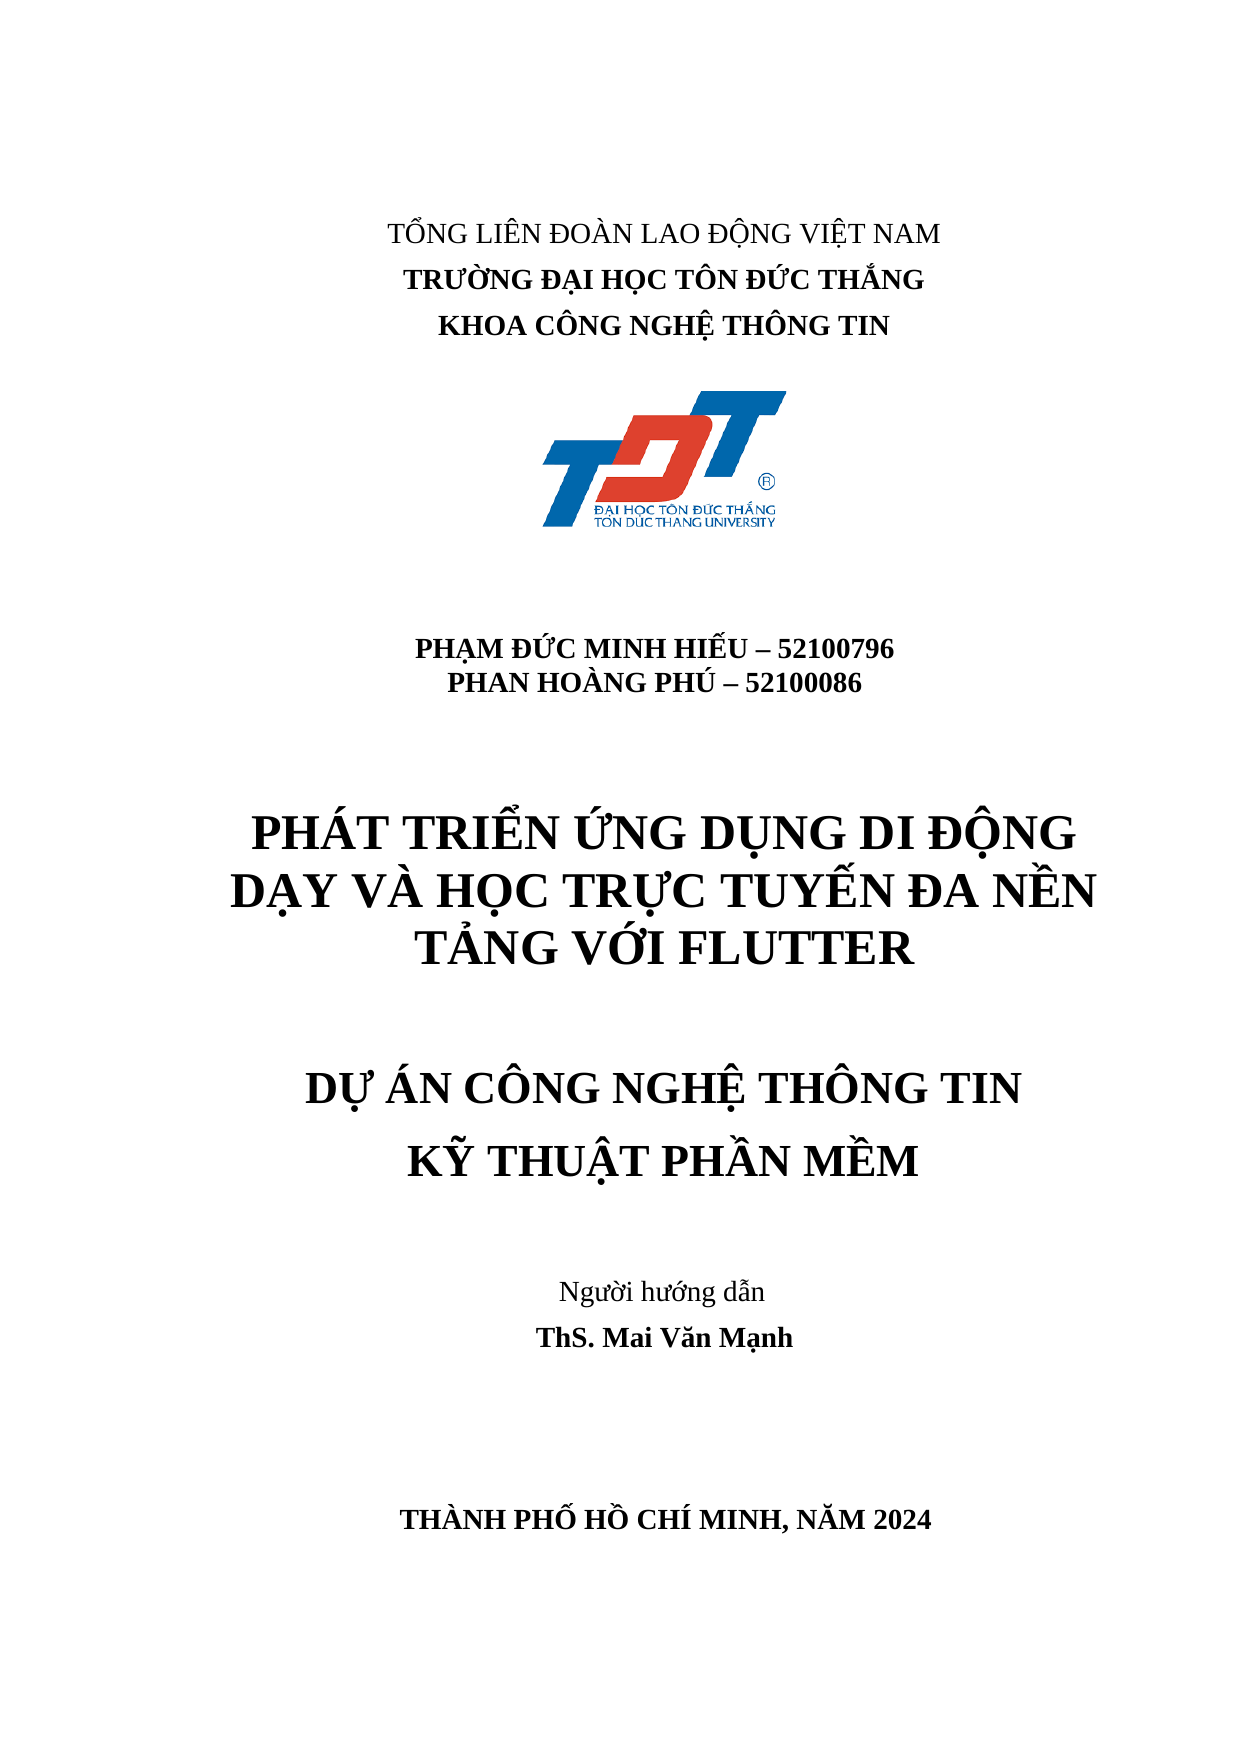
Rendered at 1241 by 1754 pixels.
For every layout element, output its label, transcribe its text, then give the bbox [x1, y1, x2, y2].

text ThS. Mai Văn Mạnh [207, 1320, 1122, 1354]
text PHAN HOÀNG PHÚ – 52100086 [192, 665, 1117, 698]
text PHÁT TRIỂN ỨNG DỤNG DI ĐỘNG DẠY VÀ HỌC TRỰC TUYẾN ĐA NỀN TẢNG VỚI FLUTTER [207, 803, 1122, 976]
text TRƯỜNG ĐẠI HỌC TÔN ĐỨC THẮNG [263, 262, 1065, 296]
text KỸ THUẬT PHẦN MỀM [253, 1133, 1074, 1186]
text DỰ ÁN CÔNG NGHỆ THÔNG TIN [253, 1060, 1074, 1113]
text KHOA CÔNG NGHỆ THÔNG TIN [263, 308, 1065, 342]
text THÀNH PHỐ HỒ CHÍ MINH, NĂM 2024 [209, 1502, 1122, 1536]
text TỔNG LIÊN ĐOÀN LAO ĐỘNG VIỆT NAM [263, 216, 1065, 250]
text Người hướng dẫn [207, 1274, 1117, 1308]
text PHẠM ĐỨC MINH HIẾU – 52100796 [192, 631, 1117, 665]
picture [542, 391, 787, 527]
